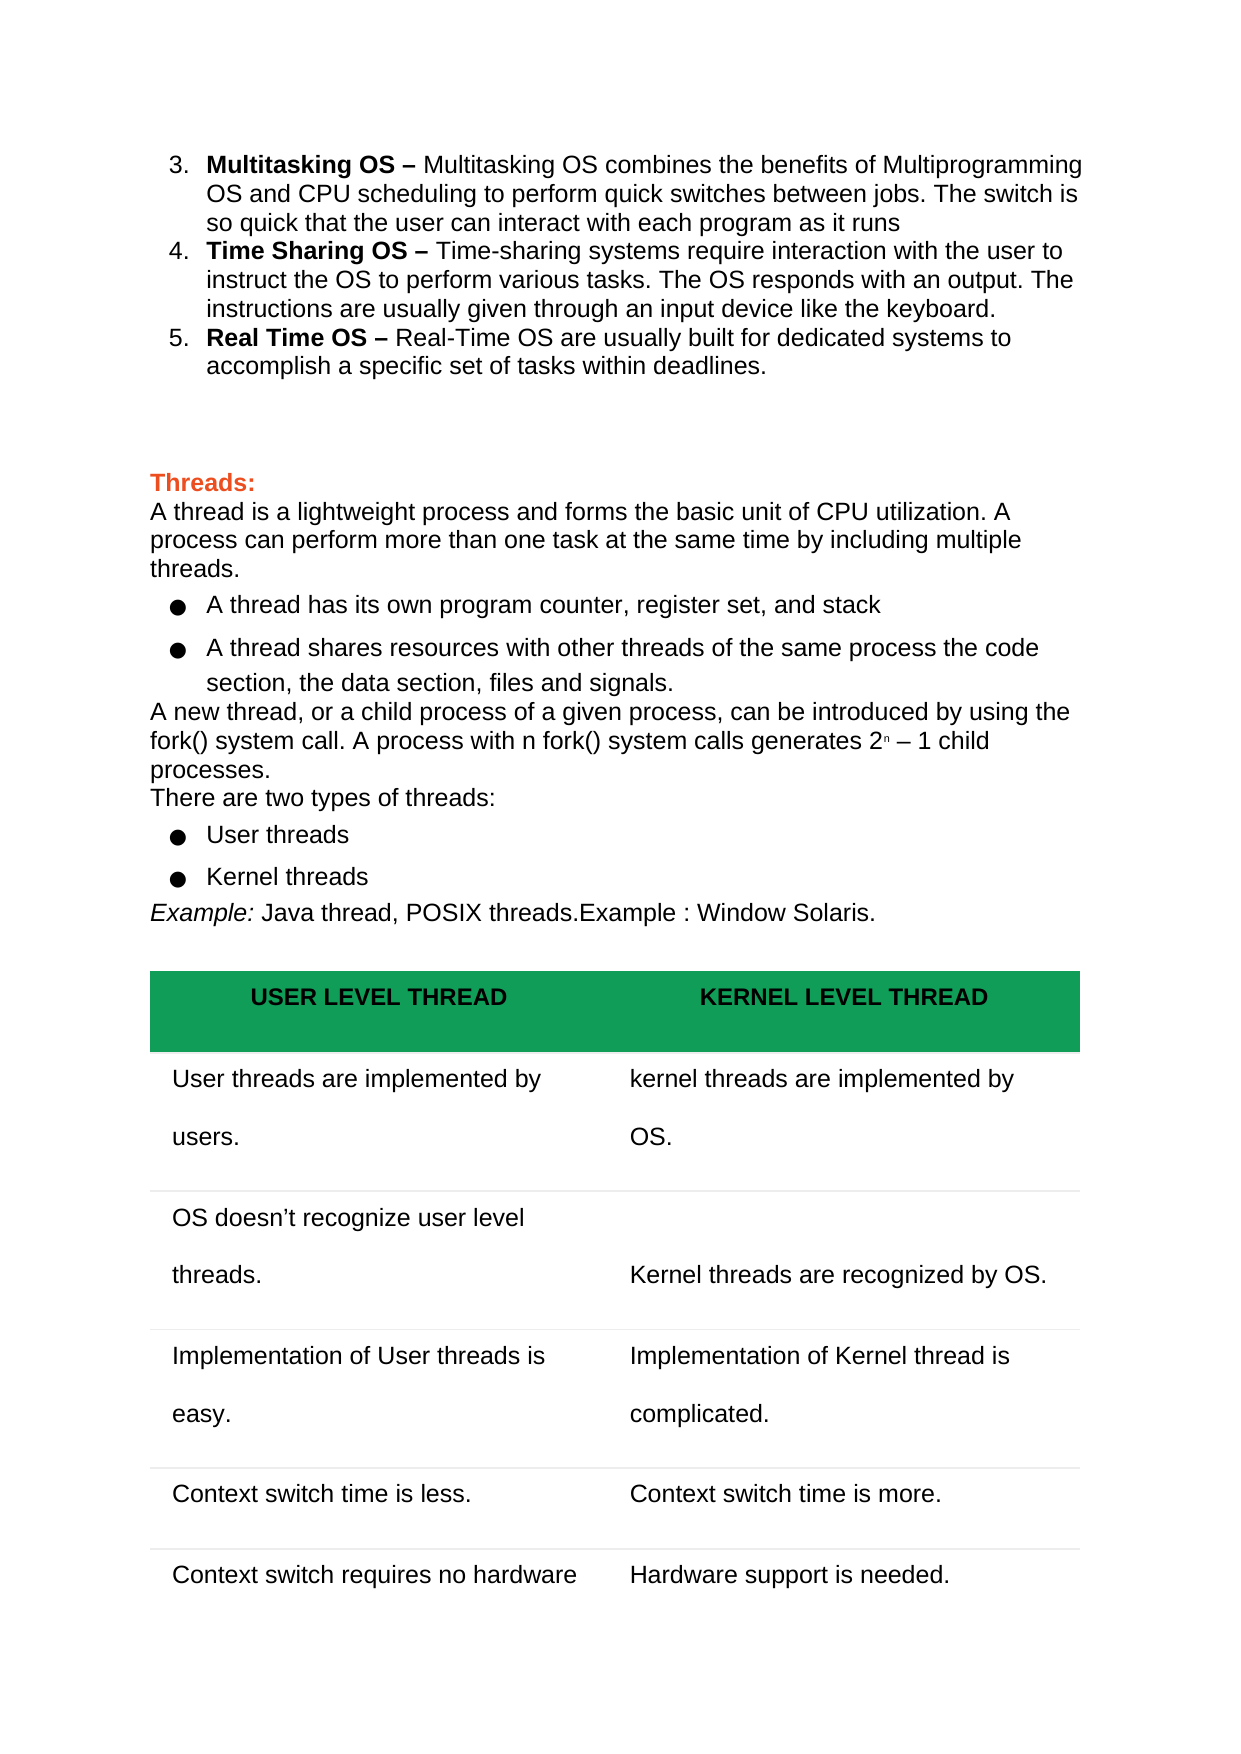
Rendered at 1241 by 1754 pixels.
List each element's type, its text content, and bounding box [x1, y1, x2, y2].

table_cell User threads are implemented by users. [150, 1054, 608, 1190]
list User threads [169, 812, 1090, 855]
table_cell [150, 1550, 608, 1600]
list Time Sharing OS – Time-sharing systems require interaction with the user to instruct the OS to perform various tasks. The OS responds with an output. The instructions are usually given through an input device like the keyboard. [169, 236, 1090, 322]
table_cell Context switch time is more. [608, 1469, 1080, 1548]
table_cell Implementation of User threads is easy. [150, 1330, 608, 1467]
list A thread has its own program counter, register set, and stack [169, 583, 1090, 626]
table_header KERNEL LEVEL THREAD [608, 971, 1080, 1052]
table_cell Context switch time is less. [150, 1469, 608, 1548]
table_cell kernel threads are implemented by OS. [608, 1054, 1080, 1190]
table_cell Kernel threads are recognized by OS. [608, 1192, 1080, 1329]
list Multitasking OS – Multitasking OS combines the benefits of Multiprogramming OS and CPU scheduling to perform quick switches between jobs. The switch is so quick that the user can interact with each program as it runs [169, 150, 1090, 236]
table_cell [608, 1550, 1080, 1600]
list A thread shares resources with other threads of the same process the code section, the data section, files and signals. [169, 626, 1090, 697]
list Real Time OS – Real-Time OS are usually built for dedicated systems to accomplish a specific set of tasks within deadlines. [169, 322, 1090, 380]
text Example: Java thread, POSIX threads.Example : Window Solaris. [150, 898, 1090, 926]
table_header USER LEVEL THREAD [150, 971, 608, 1052]
text Threads: A thread is a lightweight process and forms the basic unit of CPU utilization. A process can perform more than one task at the same time by including multiple threads. [150, 468, 1090, 583]
list Kernel threads [169, 855, 1090, 898]
table_cell OS doesn’t recognize user level threads. [150, 1192, 608, 1329]
text A new thread, or a child process of a given process, can be introduced by using the fork() system call. A process with n fork() system calls generates 2n – 1 child processes. There are two types of threads: [150, 697, 1090, 812]
table_cell Implementation of Kernel thread is complicated. [608, 1330, 1080, 1467]
